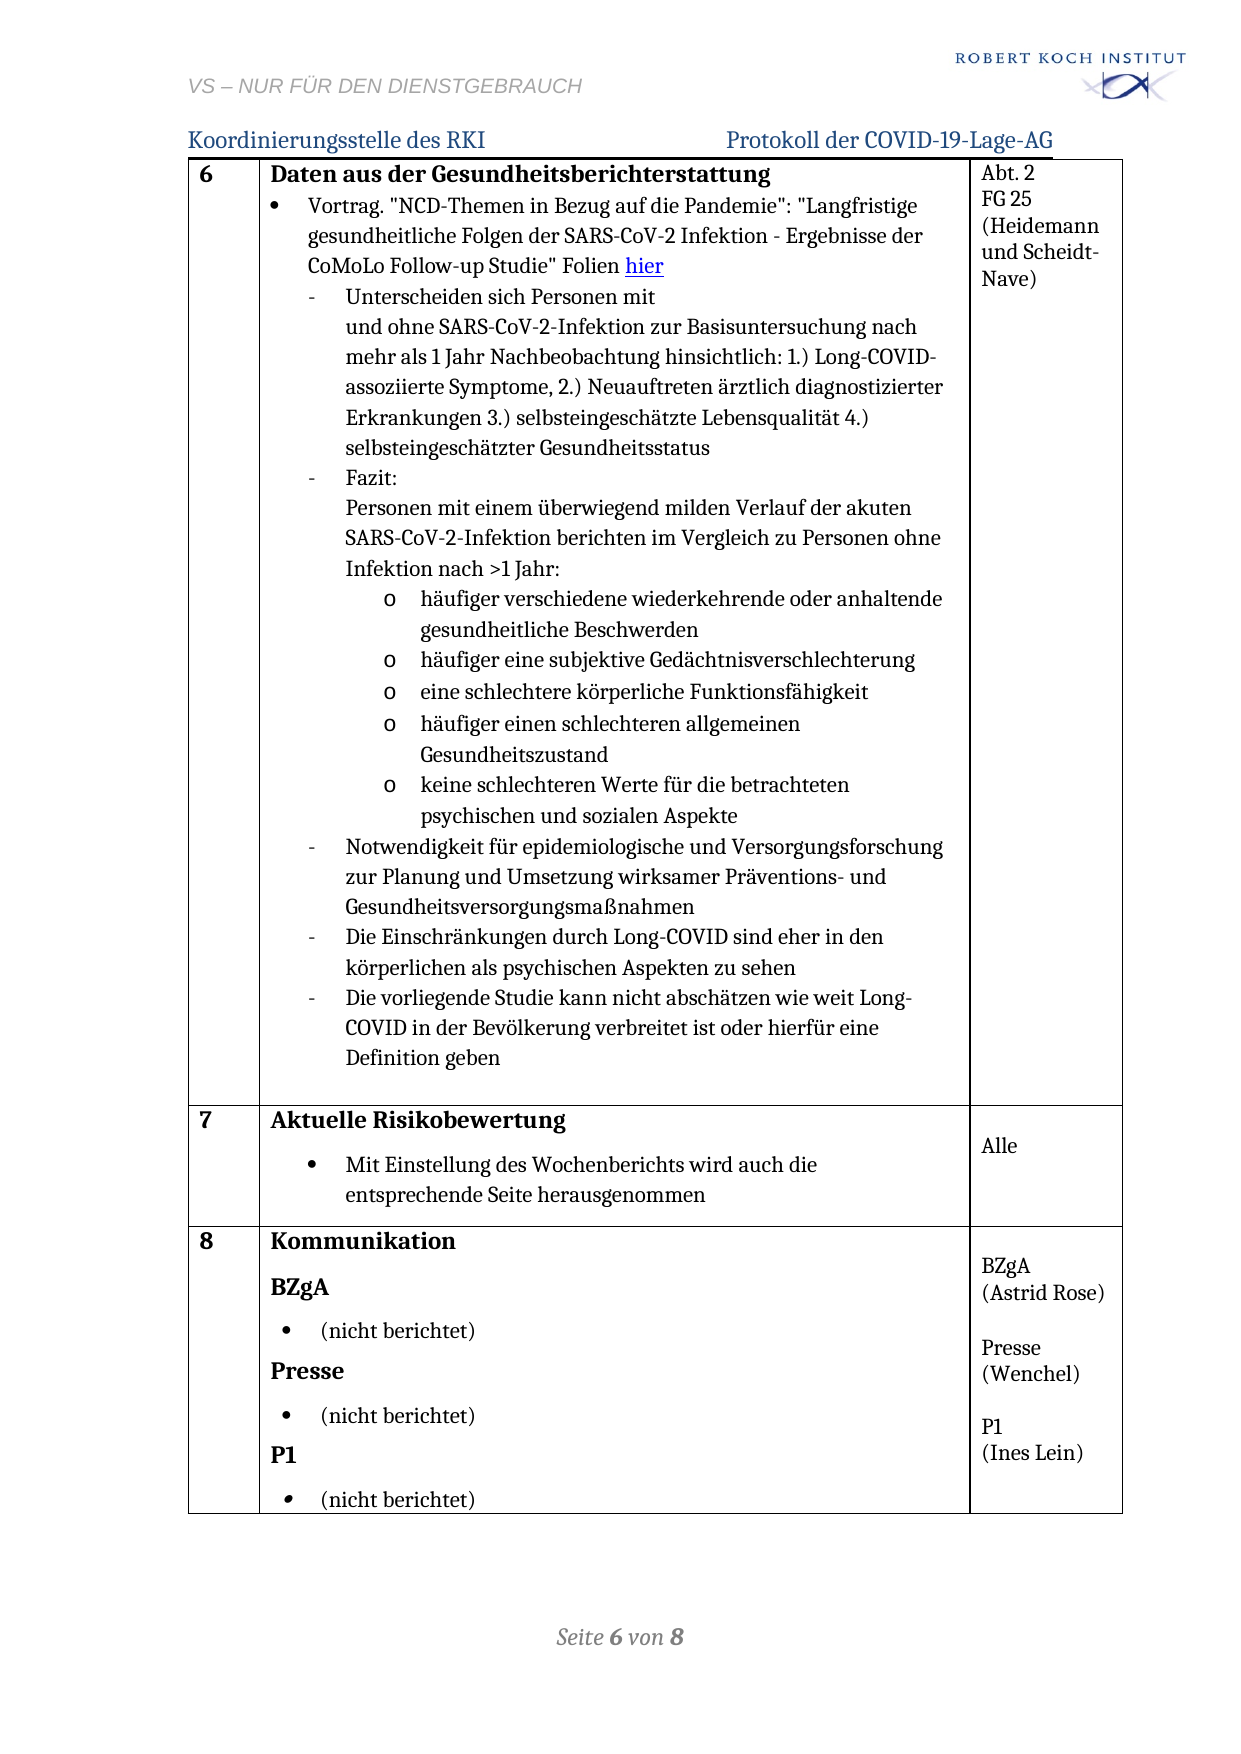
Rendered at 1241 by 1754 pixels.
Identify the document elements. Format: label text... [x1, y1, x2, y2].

table_cell Kommunikation BZgA (nicht berichtet) Presse (nicht berichtet) P1 (nicht berichtet) [260, 1227, 969, 1513]
table_cell BZgA (Astrid Rose) Presse (Wenchel) P1 (Ines Lein) [971, 1227, 1122, 1513]
table_cell 8 [189, 1227, 259, 1513]
table_cell Abt. 2 FG 25 (Heidemann und Scheidt-Nave) [971, 160, 1122, 1105]
table_cell Aktuelle Risikobewertung Mit Einstellung des Wochenberichts wird auch die entsprechende Seite herausgenommen [260, 1106, 969, 1226]
table_cell 6 [189, 160, 259, 1105]
table_cell 7 [189, 1106, 259, 1226]
table_cell Daten aus der Gesundheitsberichterstattung Vortrag. "NCD-Themen in Bezug auf die Pandemie": "Langfristige gesundheitliche Folgen der SARS-CoV-2 Infektion - Ergebnisse der CoMoLo Follow-up Studie" Folien hier Unterscheiden sich Personen mit und ohne SARS-CoV-2-Infektion zur Basisuntersuchung nach mehr als 1 Jahr Nachbeobachtung hinsichtlich: 1.) Long-COVID-assoziierte Symptome, 2.) Neuauftreten ärztlich diagnostizierter Erkrankungen 3.) selbsteingeschätzte Lebensqualität 4.) selbsteingeschätzter Gesundheitsstatus Fazit: Personen mit einem überwiegend milden Verlauf der akuten SARS-CoV-2-Infektion berichten im Vergleich zu Personen ohne Infektion nach >1 Jahr: häufiger verschiedene wiederkehrende oder anhaltende gesundheitliche Beschwerden häufiger eine subjektive Gedächtnisverschlechterung eine schlechtere körperliche Funktionsfähigkeit häufiger einen schlechteren allgemeinen Gesundheitszustand keine schlechteren Werte für die betrachteten psychischen und sozialen Aspekte Notwendigkeit für epidemiologische und Versorgungsforschung zur Planung und Umsetzung wirksamer Präventions- und Gesundheitsversorgungsmaßnahmen Die Einschränkungen durch Long-COVID sind eher in den körperlichen als psychischen Aspekten zu sehen Die vorliegende Studie kann nicht abschätzen wie weit Long-COVID in der Bevölkerung verbreitet ist oder hierfür eine Definition geben [260, 160, 969, 1105]
table_cell Alle [971, 1106, 1122, 1226]
picture [947, 28, 1207, 105]
